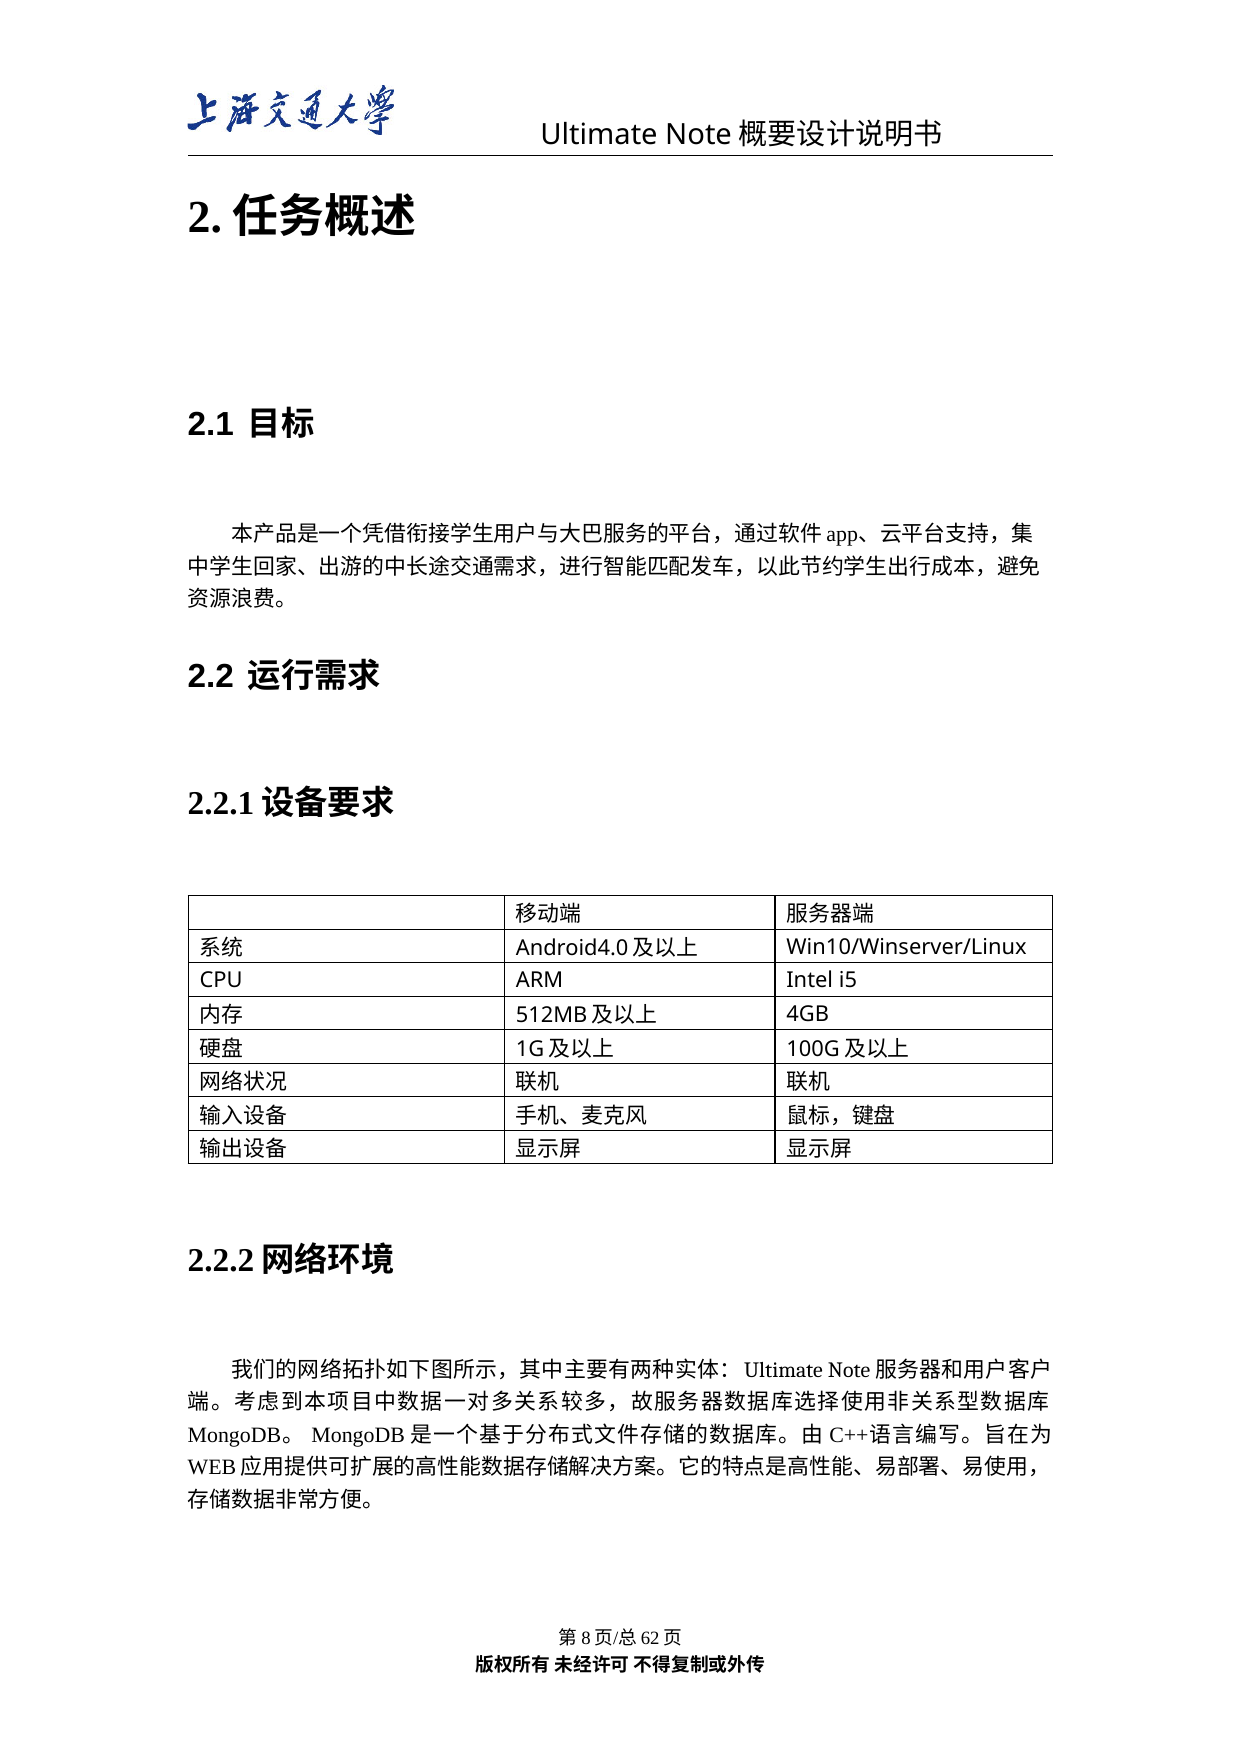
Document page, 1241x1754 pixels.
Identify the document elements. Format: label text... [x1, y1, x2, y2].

table_cell 系统 [189, 930, 504, 962]
table_cell Win10/Winserver/Linux [776, 930, 1052, 962]
subtitle 目标 [187, 389, 1053, 454]
table_cell Intel i5 [776, 963, 1052, 996]
table_cell 网络状况 [189, 1064, 504, 1096]
table_cell 1G及以上 [505, 1030, 774, 1063]
text 本产品是一个凭借衔接学生用户与大巴服务的平台，通过软件app、云平台支持，集中学生回家、出游的中长途交通需求，进行智能匹配发车，以此节约学生出行成本，避免资源浪费。 [187, 516, 1053, 613]
table_cell 内存 [189, 997, 504, 1029]
table_cell CPU [189, 963, 504, 996]
text 我们的网络拓扑如下图所示，其中主要有两种实体：Ultimate Note服务器和用户客户端。考虑到本项目中数据一对多关系较多，故服务器数据库选择使用非关系型数据库MongoDB。 MongoDB是一个基于分布式文件存储的数据库。由C++语言编写。旨在为WEB应用提供可扩展的高性能数据存储解决方案。它的特点是高性能、易部署、易使用，存储数据非常方便。 [187, 1351, 1053, 1514]
table_cell 显示屏 [776, 1131, 1052, 1163]
picture [187, 85, 394, 135]
table_cell 输出设备 [189, 1131, 504, 1163]
table_cell Android4.0及以上 [505, 930, 774, 962]
table_cell 手机、麦克风 [505, 1097, 774, 1130]
table_header 服务器端 [776, 896, 1052, 928]
subtitle 2.2.2网络环境 [187, 1224, 1053, 1289]
table_header 移动端 [505, 896, 774, 928]
table_cell 4GB [776, 997, 1052, 1029]
table_cell 联机 [505, 1064, 774, 1096]
subtitle 运行需求 [187, 641, 1053, 706]
subtitle 任务概述 [187, 163, 1053, 261]
table_cell 100G及以上 [776, 1030, 1052, 1063]
table_cell 联机 [776, 1064, 1052, 1096]
table_cell ARM [505, 963, 774, 996]
subtitle 2.2.1设备要求 [187, 768, 1053, 833]
table_cell 512MB及以上 [505, 997, 774, 1029]
table_header [189, 896, 504, 928]
table_cell 输入设备 [189, 1097, 504, 1130]
table_cell 鼠标，键盘 [776, 1097, 1052, 1130]
table_cell 显示屏 [505, 1131, 774, 1163]
table_cell 硬盘 [189, 1030, 504, 1063]
